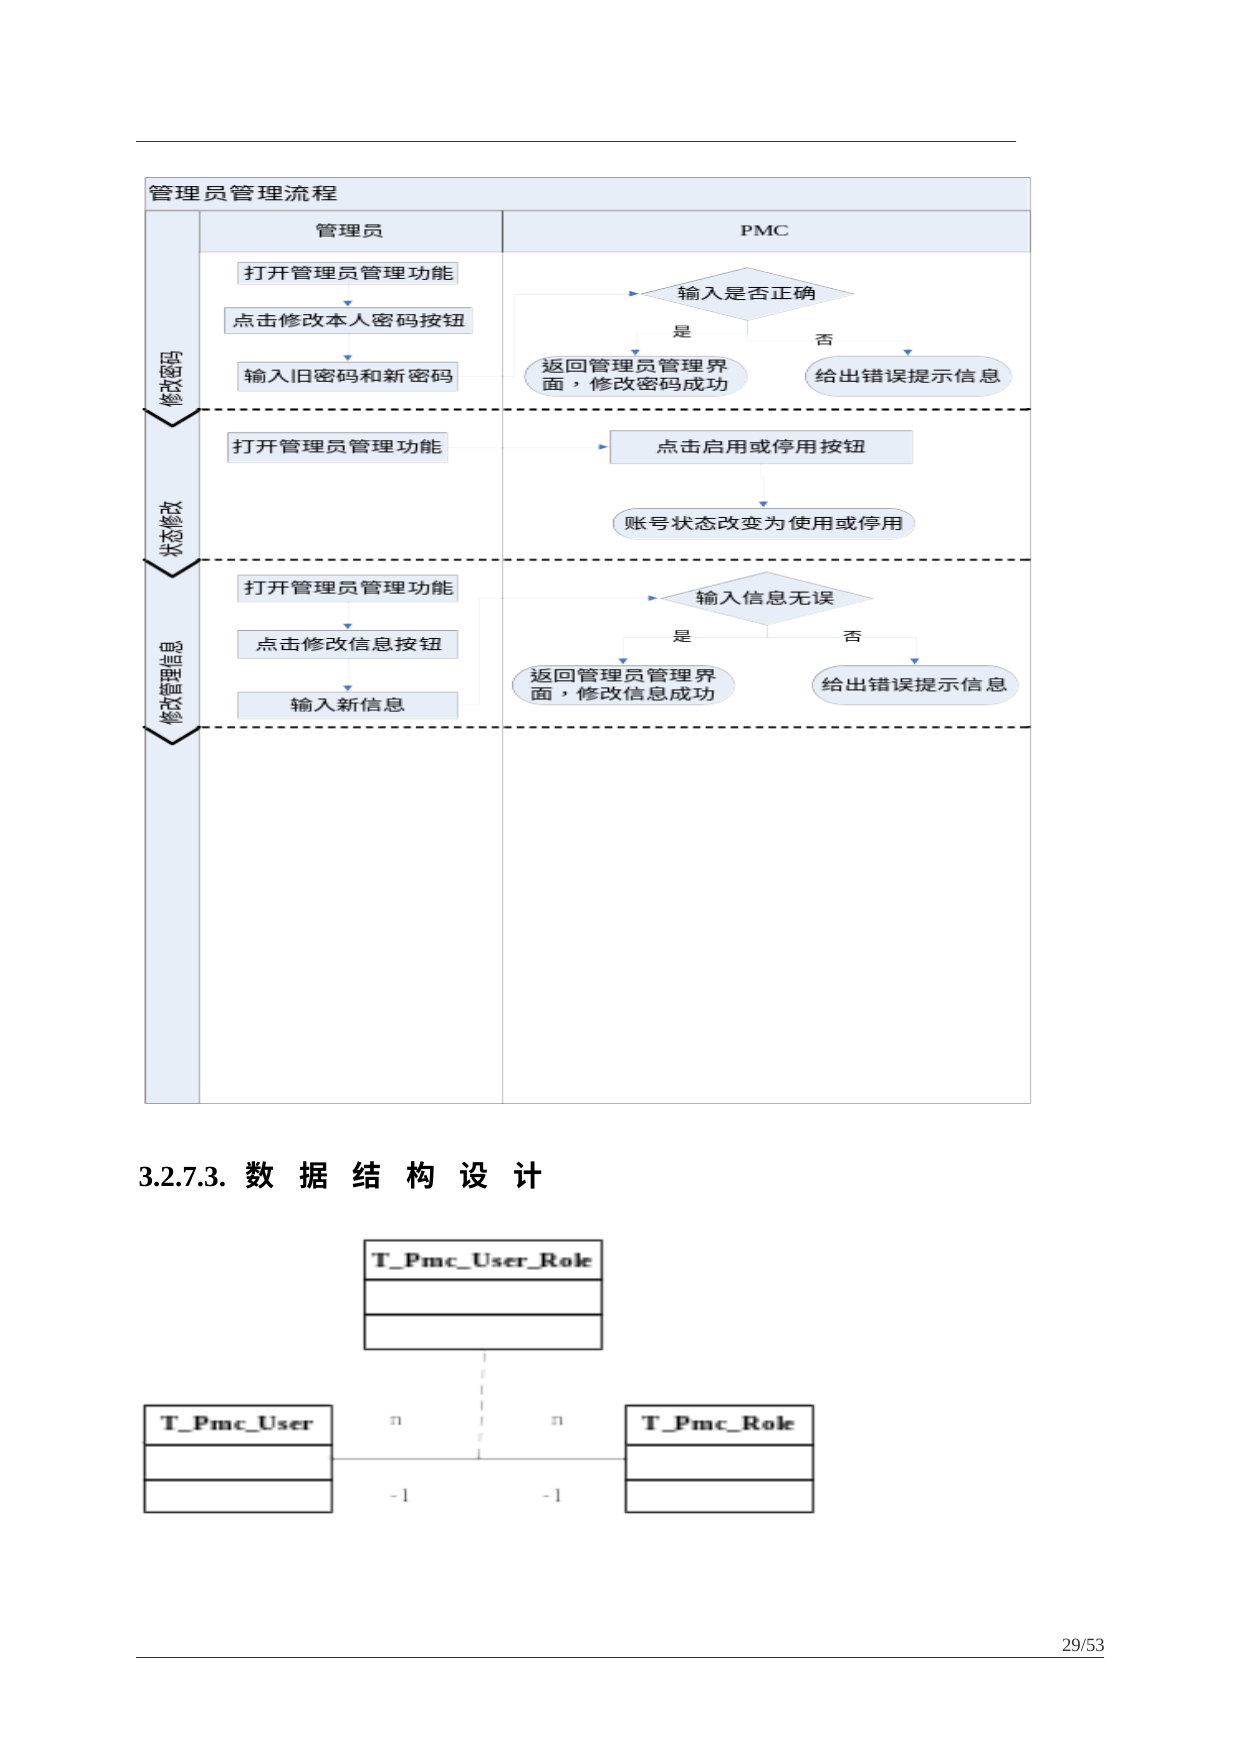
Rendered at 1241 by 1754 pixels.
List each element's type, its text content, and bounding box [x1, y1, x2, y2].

subtitle 数据结构设计 [138, 1137, 1102, 1210]
